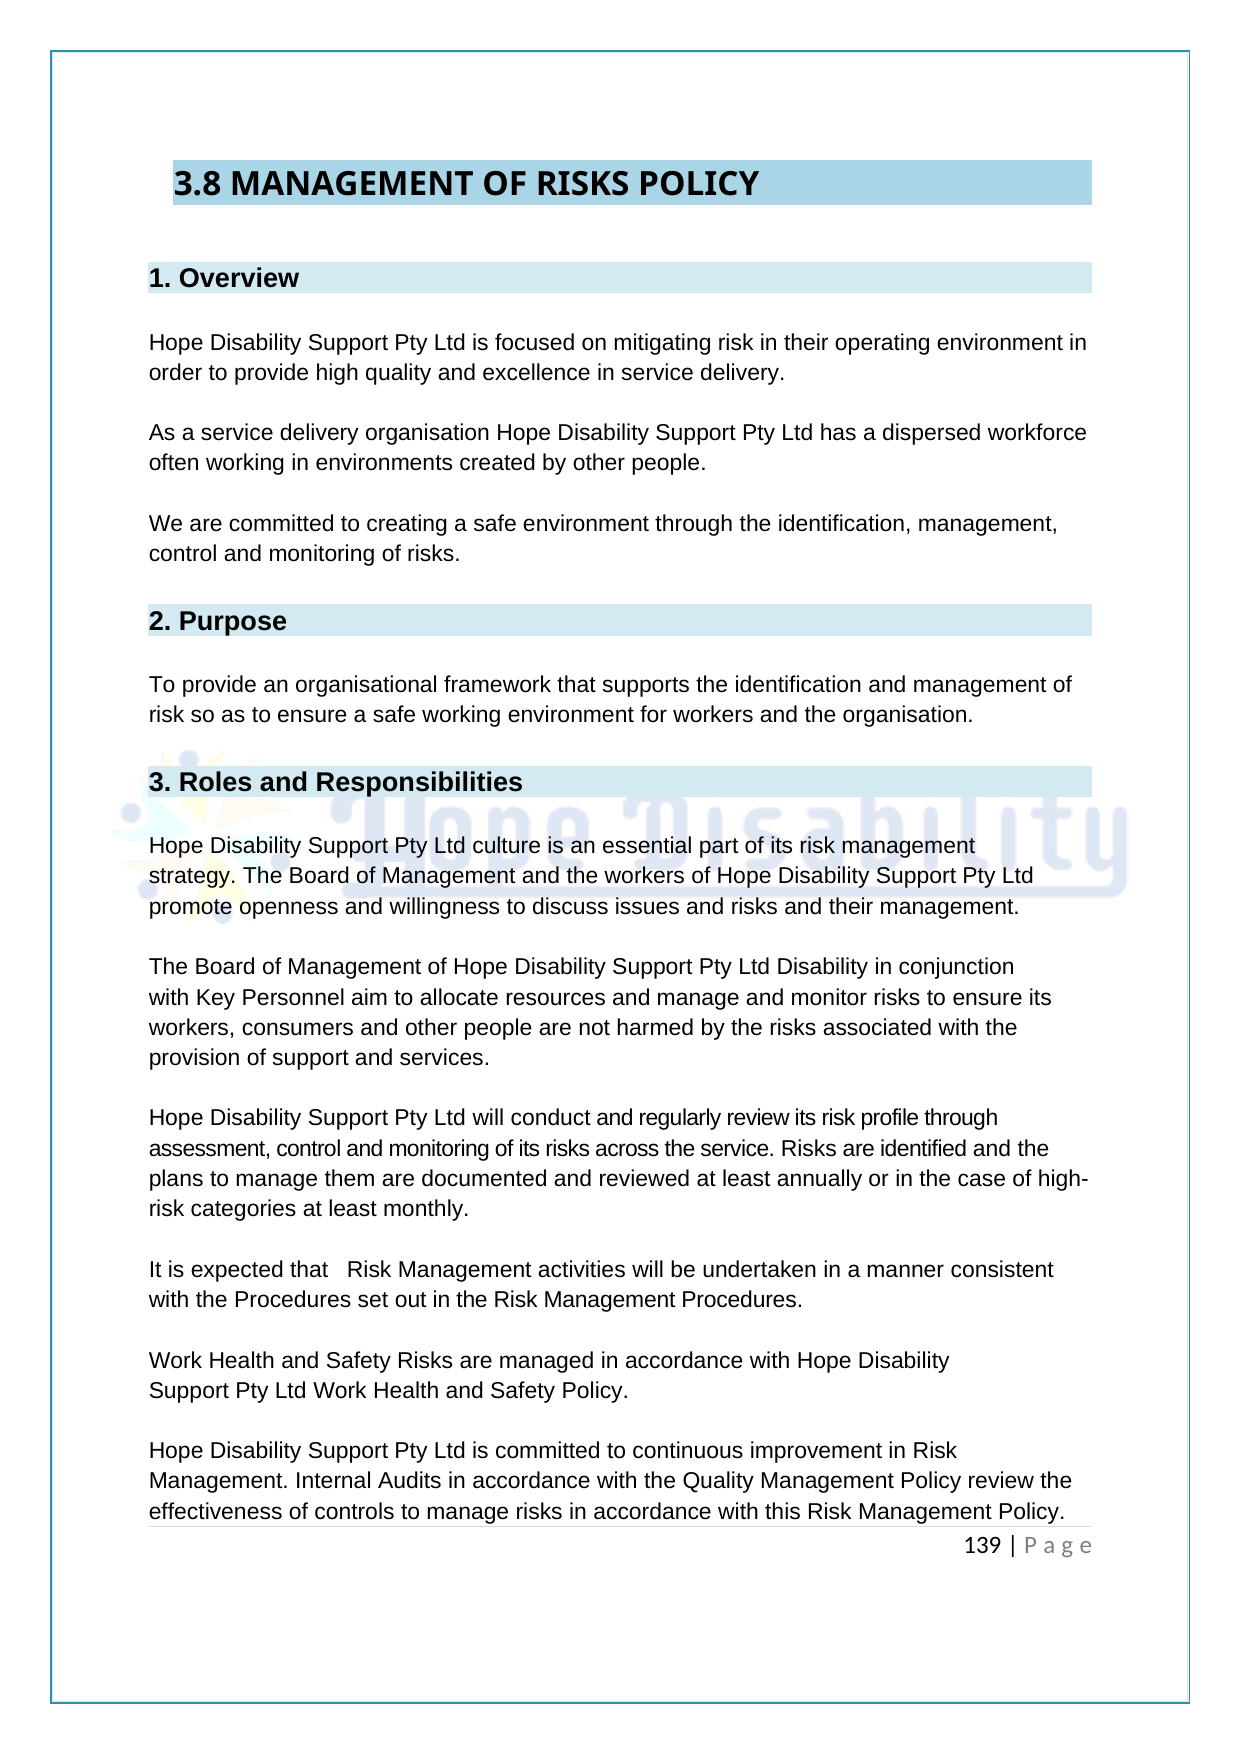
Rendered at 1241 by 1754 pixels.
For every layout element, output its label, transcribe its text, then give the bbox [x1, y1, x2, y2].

subtitle 2. Purpose [148, 604, 1092, 636]
text Work Health and Safety Risks are managed in accordance with Hope Disability Support Pty Ltd Work Health and Safety Policy. [148, 1347, 1031, 1403]
text Hope Disability Support Pty Ltd culture is an essential part of its risk management strategy. The Board of Management and the workers of Hope Disability Support Pty Ltd promote openness and willingness to discuss issues and risks and their management. [148, 832, 1066, 919]
text Hope Disability Support Pty Ltd is focused on mitigating risk in their operating environment in order to provide high quality and excellence in service delivery. [148, 328, 1092, 385]
text Hope Disability Support Pty Ltd is committed to continuous improvement in Risk Management. Internal Audits in accordance with the Quality Management Policy review the effectiveness of controls to manage risks in accordance with this Risk Management Policy. [148, 1437, 1078, 1524]
subtitle 1. Overview [148, 262, 1092, 293]
subtitle 3.8 MANAGEMENT OF RISKS POLICY [173, 160, 1092, 205]
subtitle 3. Roles and Responsibilities [148, 766, 1092, 797]
text It is expected that Risk Management activities will be undertaken in a manner consistent with the Procedures set out in the Risk Management Procedures. [148, 1256, 1061, 1312]
text Hope Disability Support Pty Ltd will conduct and regularly review its risk profile through assessment, control and monitoring of its risks across the service. Risks are identified and the plans to manage them are documented and reviewed at least annually or in the case of high-risk categories at least monthly. [148, 1104, 1092, 1221]
text As a service delivery organisation Hope Disability Support Pty Ltd has a dispersed workforce often working in environments created by other people. [148, 419, 1092, 476]
text We are committed to creating a safe environment through the identification, management, control and monitoring of risks. [148, 510, 1092, 566]
text To provide an organisational framework that supports the identification and management of risk so as to ensure a safe working environment for workers and the organisation. [148, 671, 1075, 728]
text The Board of Management of Hope Disability Support Pty Ltd Disability in conjunction with Key Personnel aim to allocate resources and manage and monitor risks to ensure its workers, consumers and other people are not harmed by the risks associated with the provision of support and services. [148, 953, 1059, 1070]
